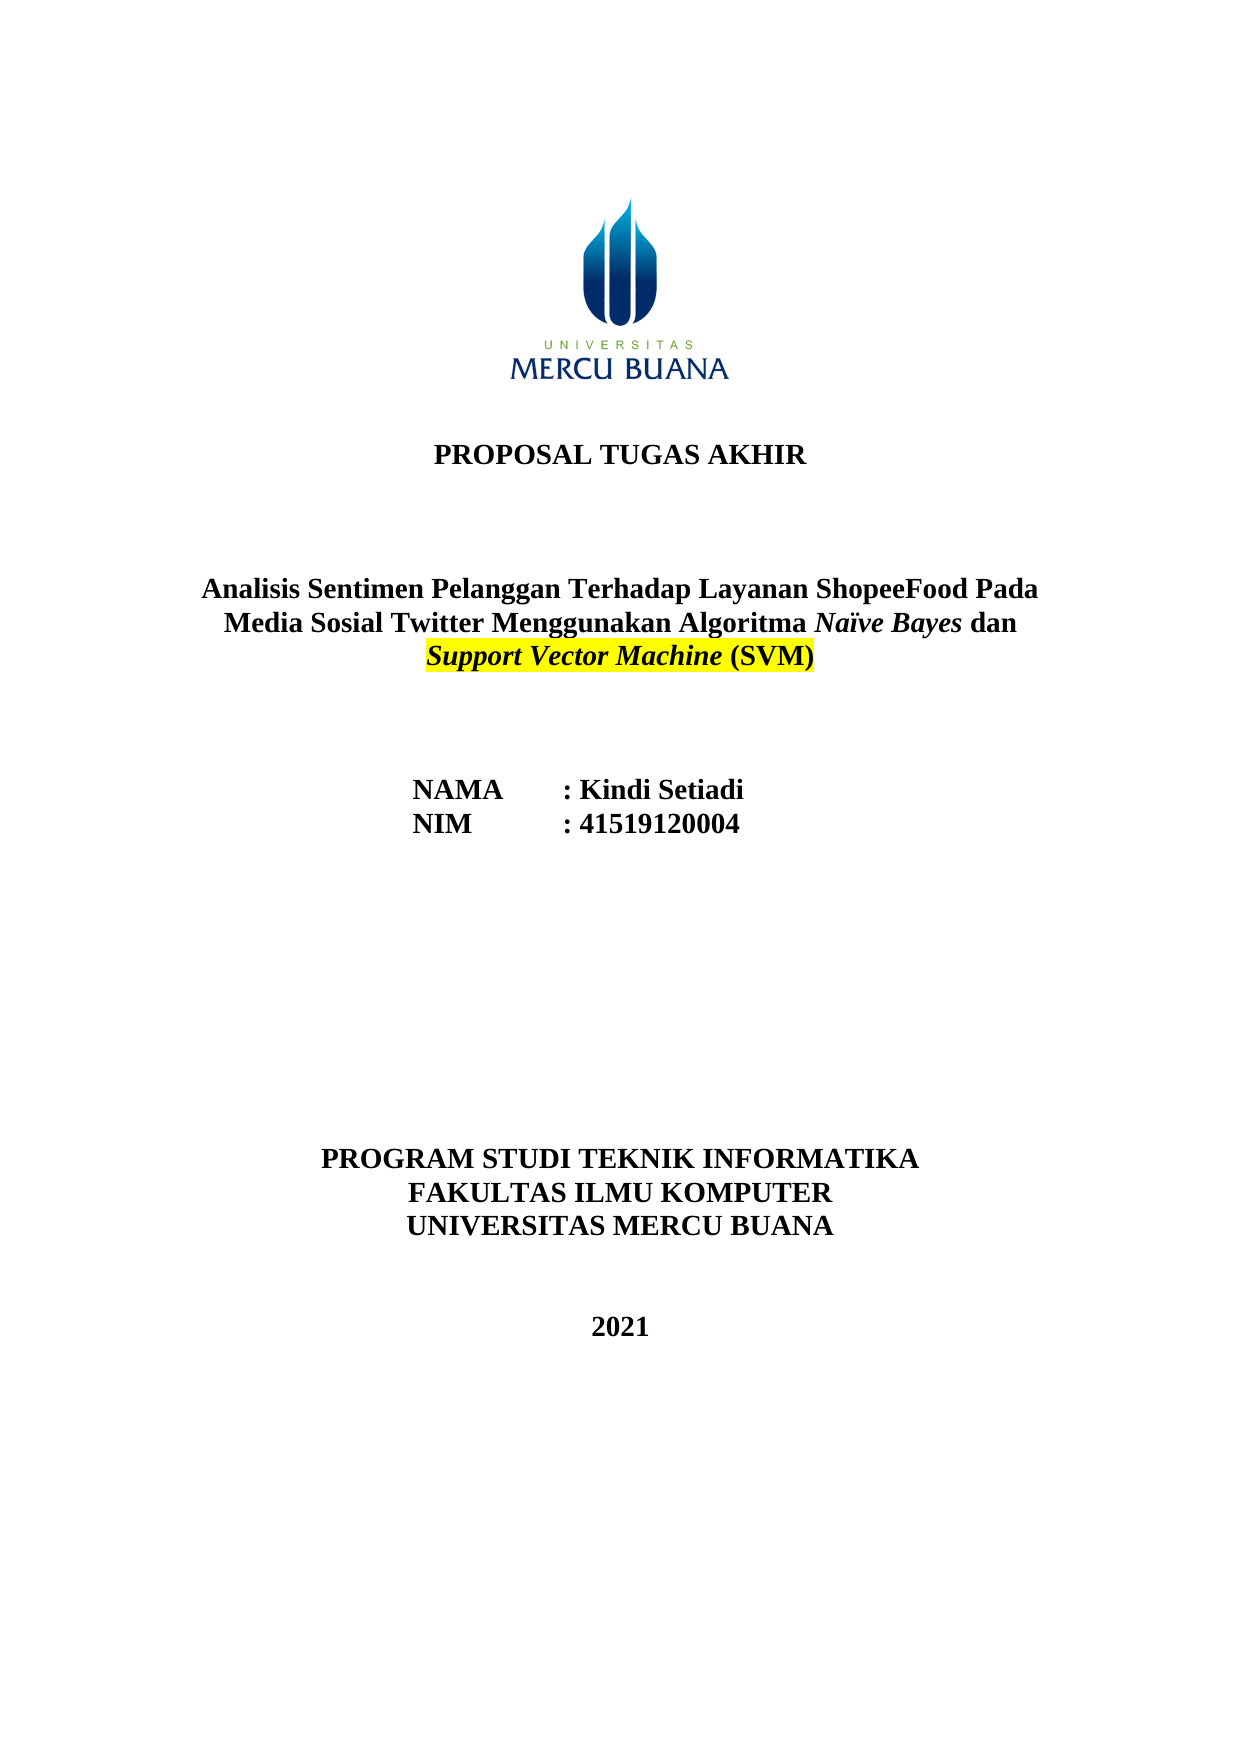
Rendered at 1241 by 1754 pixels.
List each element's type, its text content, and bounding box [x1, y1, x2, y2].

text NIM : 41519120004 [412, 806, 1053, 839]
text FAKULTAS ILMU KOMPUTER [187, 1175, 1053, 1208]
text UNIVERSITAS MERCU BUANA [187, 1208, 1053, 1242]
text Analisis Sentimen Pelanggan Terhadap Layanan ShopeeFood Pada Media Sosial Twitter Menggunakan Algoritma Naïve Bayes dan Support Vector Machine (SVM) [187, 571, 1053, 672]
text PROPOSAL TUGAS AKHIR [187, 437, 1053, 471]
text PROGRAM STUDI TEKNIK INFORMATIKA [187, 1141, 1053, 1175]
text 2021 [187, 1309, 1053, 1343]
picture [460, 183, 781, 404]
text NAMA : Kindi Setiadi [412, 772, 1053, 806]
